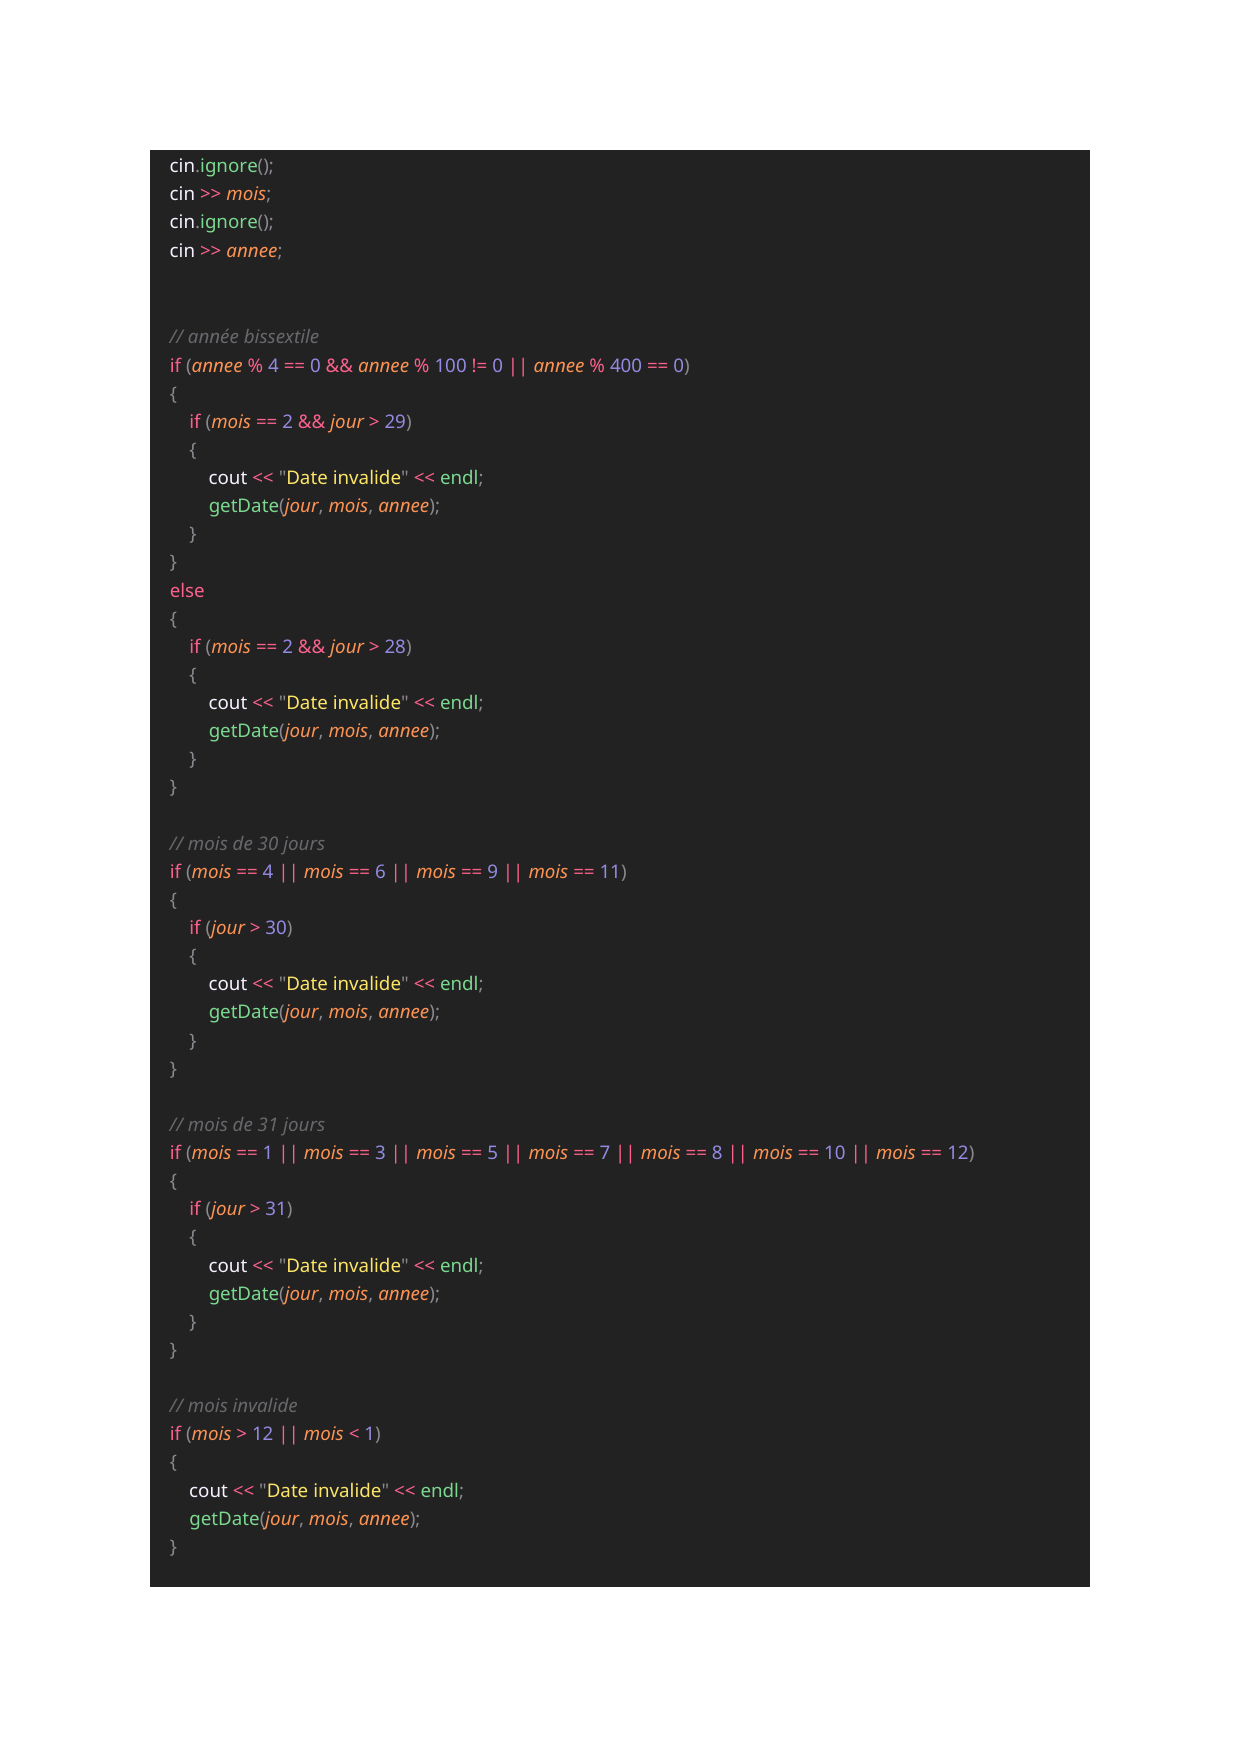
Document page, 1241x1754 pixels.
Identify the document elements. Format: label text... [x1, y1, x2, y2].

text cin.ignore(); [150, 150, 1090, 178]
text if (mois == 1 || mois == 3 || mois == 5 || mois == 7 || mois == 8 || mois == 10 || mois == 12) [150, 1137, 1090, 1165]
text } [150, 1334, 1090, 1362]
text // mois invalide [150, 1390, 1090, 1418]
text cout << "Date invalide" << endl; [150, 687, 1090, 715]
text cout << "Date invalide" << endl; [150, 1249, 1090, 1277]
text if (annee % 4 == 0 && annee % 100 != 0 || annee % 400 == 0) [150, 349, 1090, 377]
text } [150, 743, 1090, 771]
text if (mois == 2 && jour > 29) [150, 406, 1090, 434]
text } [150, 546, 1090, 574]
text // mois de 30 jours [150, 827, 1090, 856]
text if (jour > 30) [150, 912, 1090, 940]
text // année bissextile [150, 321, 1090, 349]
text cout << "Date invalide" << endl; [150, 968, 1090, 996]
text } [150, 1052, 1090, 1081]
text getDate(jour, mois, annee); [150, 996, 1090, 1024]
text getDate(jour, mois, annee); [150, 715, 1090, 743]
text { [150, 1165, 1090, 1193]
text if (mois == 2 && jour > 28) [150, 631, 1090, 659]
text { [150, 602, 1090, 631]
text cin >> mois; [150, 178, 1090, 206]
text { [150, 1446, 1090, 1474]
text } [150, 518, 1090, 546]
text } [150, 1306, 1090, 1334]
text getDate(jour, mois, annee); [150, 1502, 1090, 1531]
text getDate(jour, mois, annee); [150, 490, 1090, 518]
text { [150, 377, 1090, 406]
text cout << "Date invalide" << endl; [150, 462, 1090, 490]
text } [150, 771, 1090, 799]
text { [150, 1221, 1090, 1249]
text // mois de 31 jours [150, 1109, 1090, 1137]
text getDate(jour, mois, annee); [150, 1277, 1090, 1306]
text else [150, 574, 1090, 602]
text if (jour > 31) [150, 1193, 1090, 1221]
text { [150, 434, 1090, 462]
text if (mois == 4 || mois == 6 || mois == 9 || mois == 11) [150, 856, 1090, 884]
text { [150, 940, 1090, 968]
text cin >> annee; [150, 234, 1090, 262]
text } [150, 1024, 1090, 1052]
text { [150, 884, 1090, 912]
text if (mois > 12 || mois < 1) [150, 1418, 1090, 1446]
text cout << "Date invalide" << endl; [150, 1474, 1090, 1502]
text cin.ignore(); [150, 206, 1090, 234]
text } [150, 1531, 1090, 1559]
text { [150, 659, 1090, 687]
